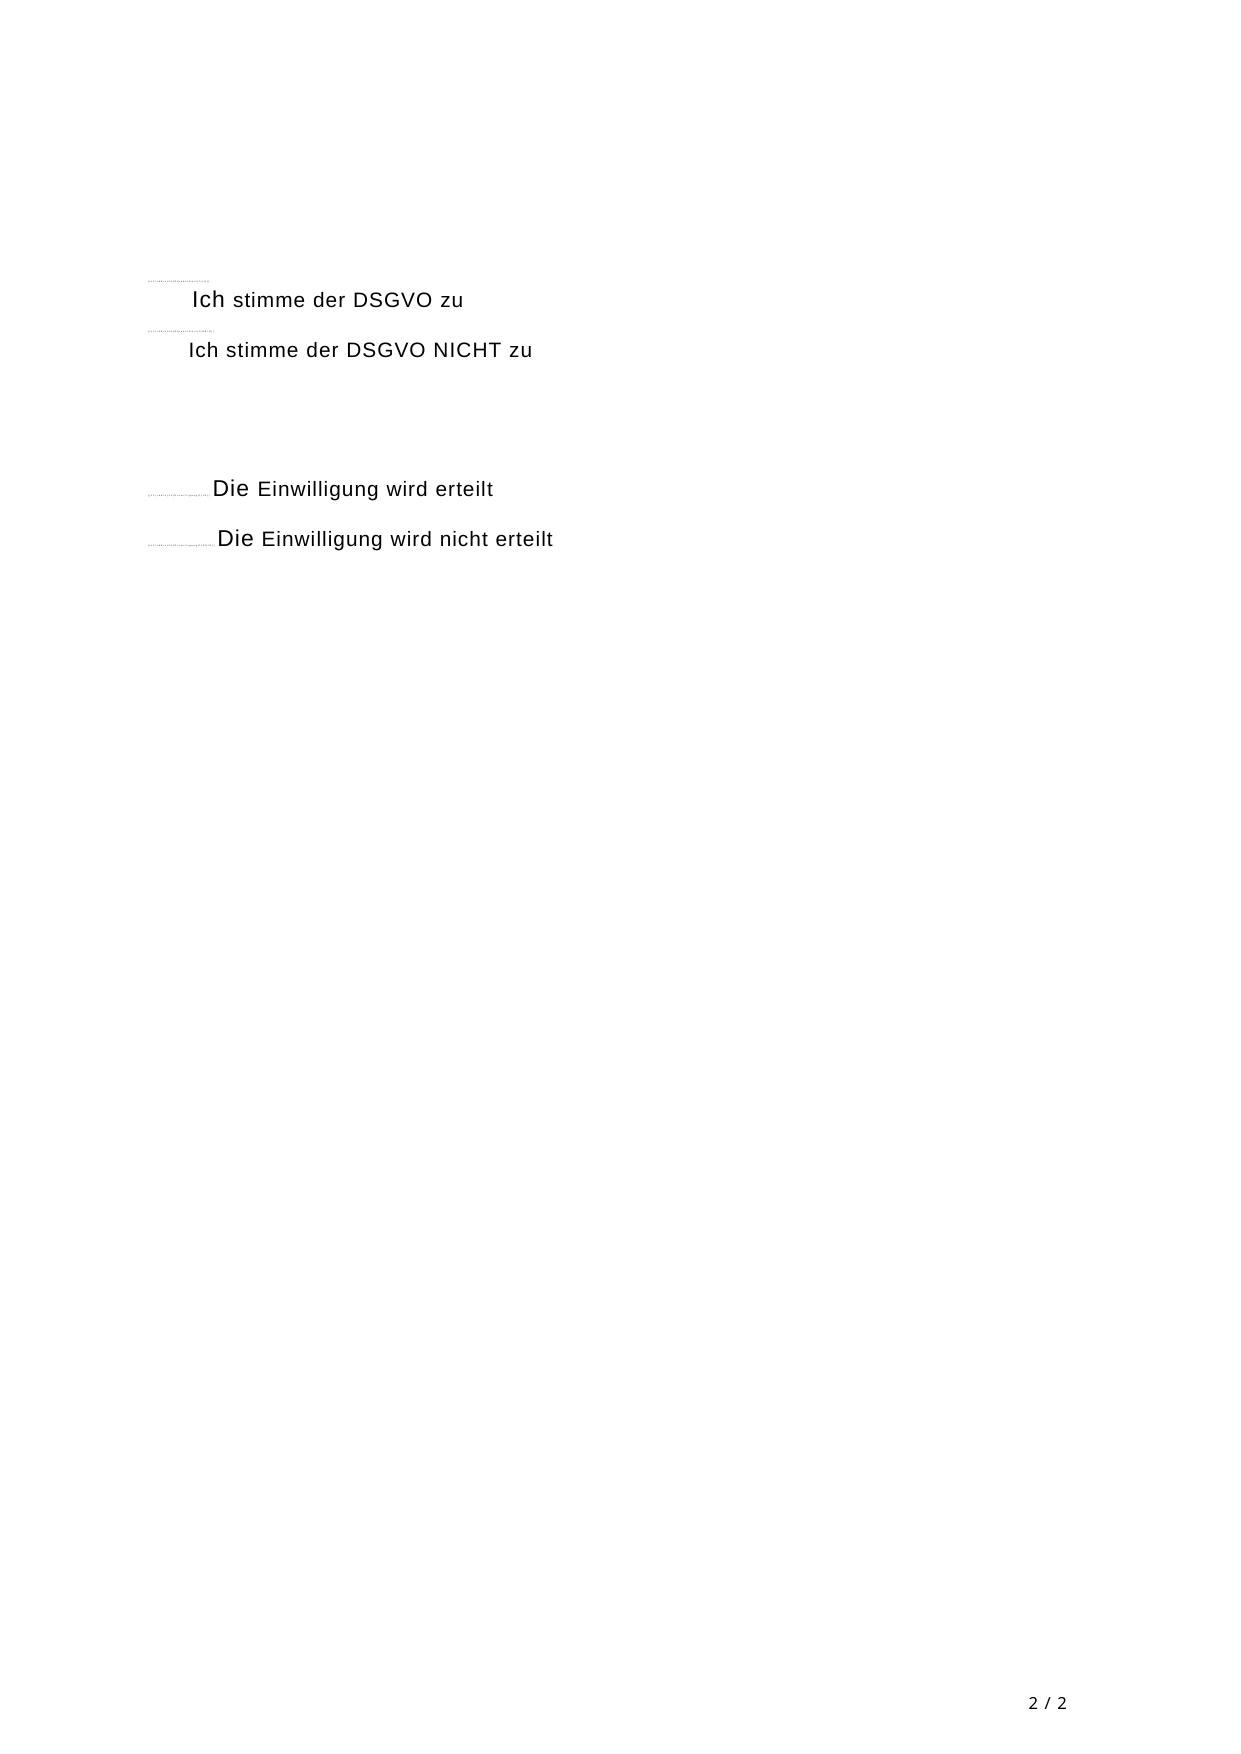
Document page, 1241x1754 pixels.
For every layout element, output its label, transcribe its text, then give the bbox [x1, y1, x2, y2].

text {{s1|radio|14|Einwilligung|f|JA}} Die Einwilligung wird erteilt [148, 476, 1092, 501]
text Ich stimme der DSGVO zu [148, 287, 1092, 312]
text {{s1|radio|14|Einwilligung|f|NEIN}} Die Einwilligung wird nicht erteilt [148, 526, 1092, 551]
text {{s1|radio|14|Datenschutz|f|NEIN}} [148, 312, 1092, 337]
text {{s1|radio|14|Datenschutz|f|JA}} [148, 262, 1092, 287]
text Ich stimme der DSGVO NICHT zu [148, 337, 1092, 362]
